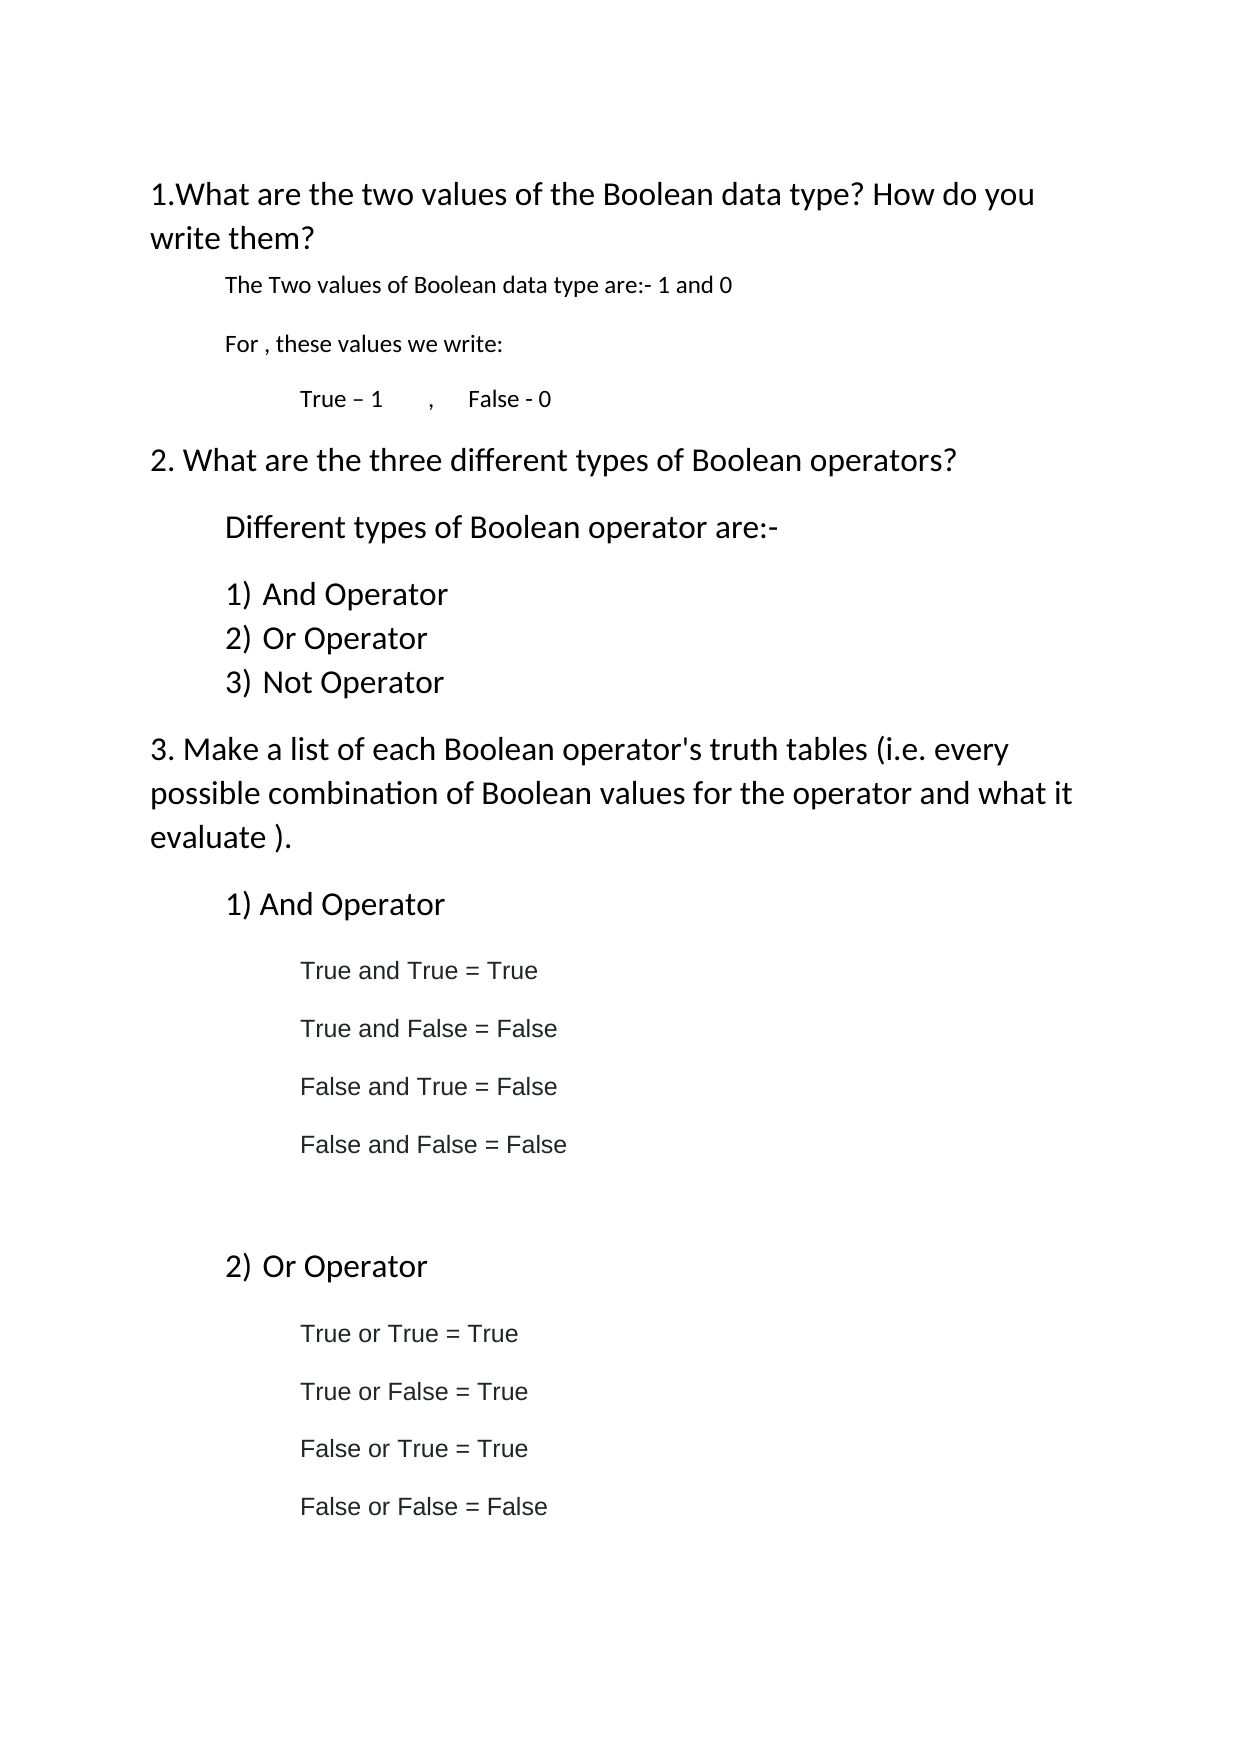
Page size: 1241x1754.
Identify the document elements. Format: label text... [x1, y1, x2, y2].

text False or True = True [262, 1434, 1090, 1463]
text 3. Make a list of each Boolean operator's truth tables (i.e. every possible combination of Boolean values for the operator and what it evaluate ). [150, 728, 1090, 857]
text True and False = False [225, 1014, 1090, 1042]
text True or False = True [262, 1376, 1090, 1405]
list Or Operator [225, 617, 1090, 658]
text 1) And Operator [150, 883, 1090, 923]
list And Operator [225, 573, 1090, 614]
text True – 1 , False - 0 [150, 383, 1090, 414]
text True and True = True [225, 956, 1090, 984]
text For , these values we write: [150, 328, 1090, 358]
list Or Operator [225, 1245, 1090, 1286]
text False and False = False [225, 1129, 1090, 1158]
text False or False = False [262, 1492, 1090, 1521]
text 1.What are the two values of the Boolean data type? How do you write them? The Two values of Boolean data type are:- 1 and 0 [150, 173, 1090, 302]
list Not Operator [225, 661, 1090, 702]
text False and True = False [225, 1072, 1090, 1100]
text True or True = True [262, 1318, 1090, 1347]
text Different types of Boolean operator are:- [150, 506, 1090, 547]
text 2. What are the three different types of Boolean operators? [150, 439, 1090, 480]
